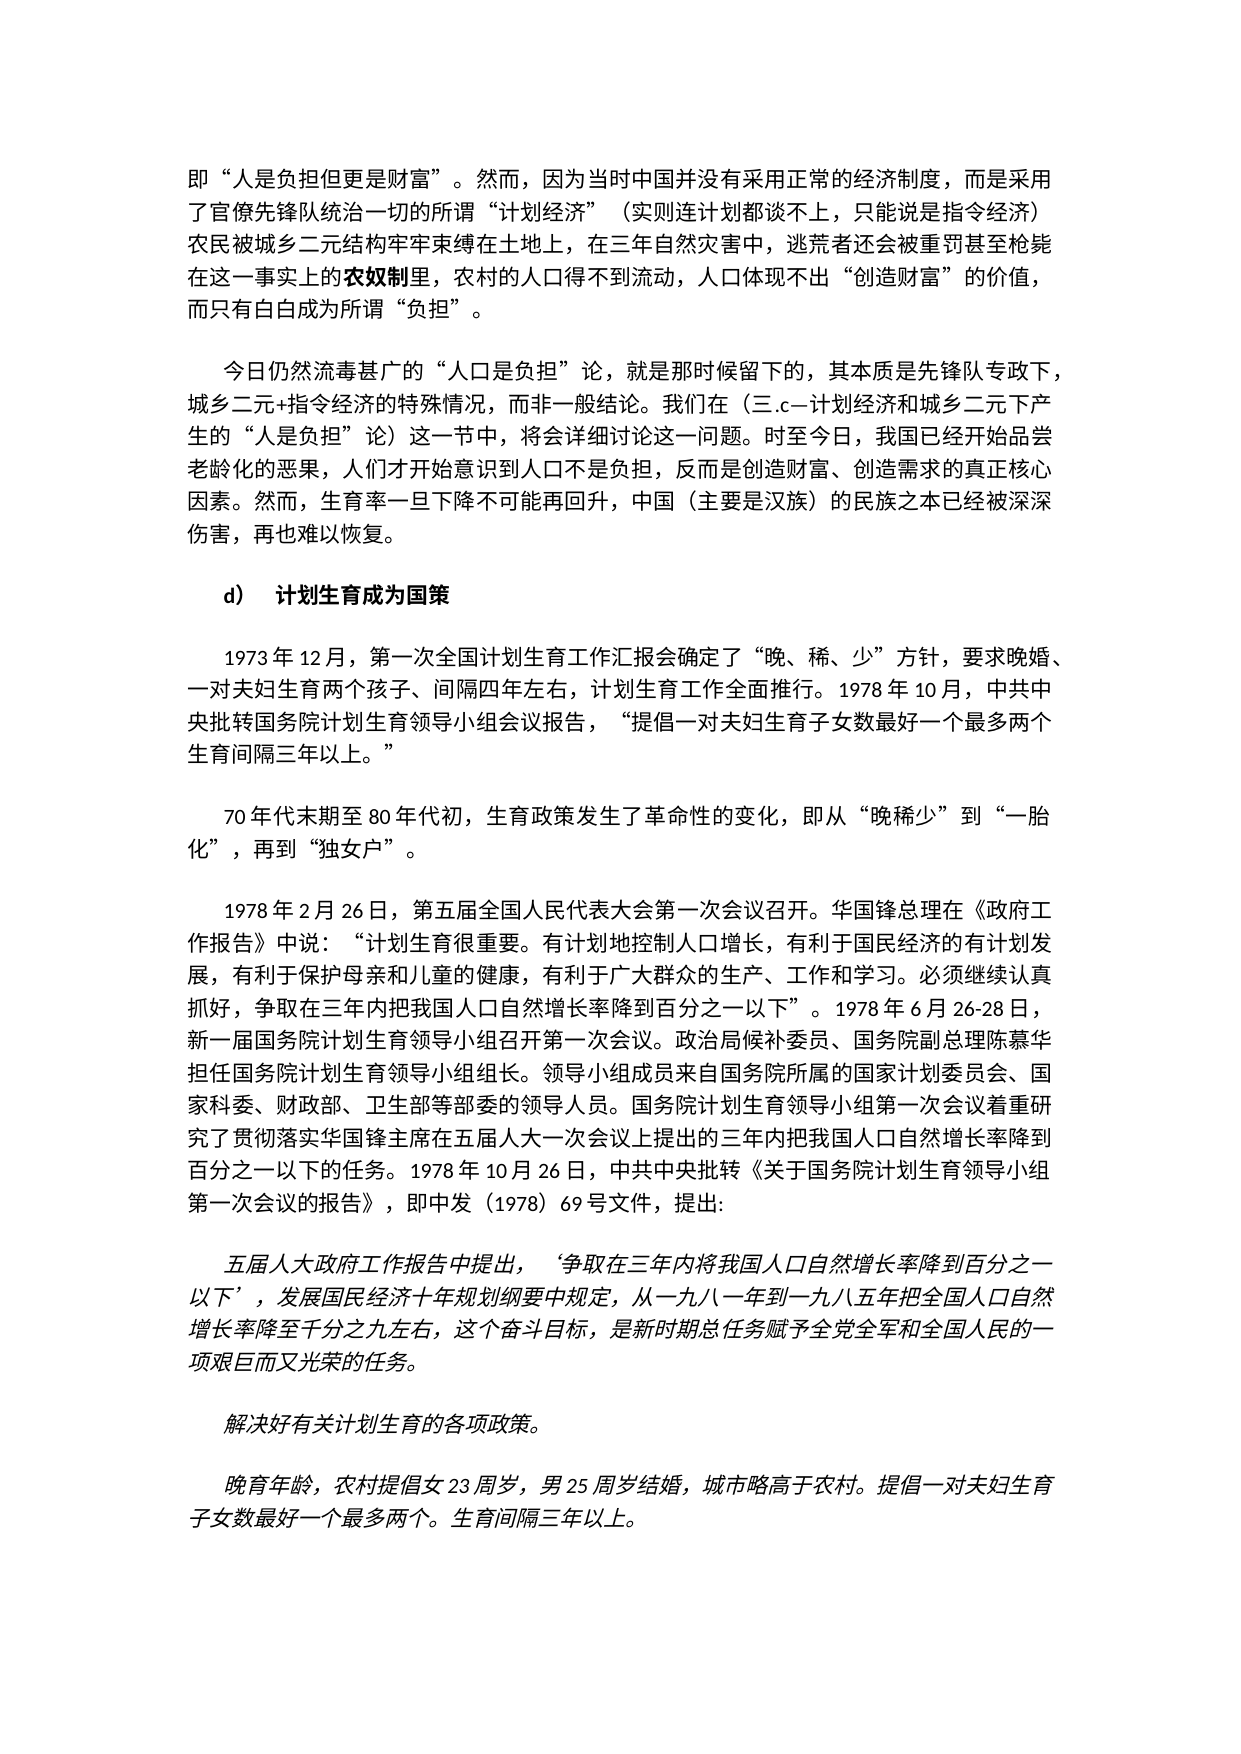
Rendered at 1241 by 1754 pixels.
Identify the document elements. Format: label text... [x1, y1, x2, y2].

text 解决好有关计划生育的各项政策。 [187, 1406, 1053, 1439]
text 1973年12月，第一次全国计划生育工作汇报会确定了“晚、稀、少”方针，要求晚婚、一对夫妇生育两个孩子、间隔四年左右，计划生育工作全面推行。1978年10月，中共中央批转国务院计划生育领导小组会议报告，“提倡一对夫妇生育子女数最好一个最多两个，生育间隔三年以上。” [187, 639, 1053, 769]
text 五届人大政府工作报告中提出，‘争取在三年内将我国人口自然增长率降到百分之一以下’，发展国民经济十年规划纲要中规定，从一九八一年到一九八五年把全国人口自然增长率降至千分之九左右，这个奋斗目标，是新时期总任务赋予全党全军和全国人民的一项艰巨而又光荣的任务。 [187, 1247, 1053, 1377]
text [187, 162, 1053, 324]
text 晚育年龄，农村提倡女23周岁，男25周岁结婚，城市略高于农村。提倡一对夫妇生育子女数最好一个最多两个。生育间隔三年以上。 [187, 1468, 1053, 1533]
text 1978年2月26日，第五届全国人民代表大会第一次会议召开。华国锋总理在《政府工作报告》中说：“计划生育很重要。有计划地控制人口增长，有利于国民经济的有计划发展，有利于保护母亲和儿童的健康，有利于广大群众的生产、工作和学习。必须继续认真抓好，争取在三年内把我国人口自然增长率降到百分之一以下”。1978年6月26-28日，新一届国务院计划生育领导小组召开第一次会议。政治局候补委员、国务院副总理陈慕华担任国务院计划生育领导小组组长。领导小组成员来自国务院所属的国家计划委员会、国家科委、财政部、卫生部等部委的领导人员。国务院计划生育领导小组第一次会议着重研究了贯彻落实华国锋主席在五届人大一次会议上提出的三年内把我国人口自然增长率降到百分之一以下的任务。1978年10月26日，中共中央批转《关于国务院计划生育领导小组第一次会议的报告》，即中发（1978）69号文件，提出: [187, 893, 1053, 1218]
text 今日仍然流毒甚广的“人口是负担”论，就是那时候留下的，其本质是先锋队专政下，城乡二元+指令经济的特殊情况，而非一般结论。我们在（三.c—计划经济和城乡二元下产生的“人是负担”论）这一节中，将会详细讨论这一问题。时至今日，我国已经开始品尝老龄化的恶果，人们才开始意识到人口不是负担，反而是创造财富、创造需求的真正核心因素。然而，生育率一旦下降不可能再回升，中国（主要是汉族）的民族之本已经被深深伤害，再也难以恢复。 [187, 354, 1053, 549]
text d） 计划生育成为国策 [187, 578, 1053, 610]
text 70年代末期至80年代初，生育政策发生了革命性的变化，即从“晚稀少”到“一胎化”，再到“独女户”。 [187, 799, 1053, 864]
